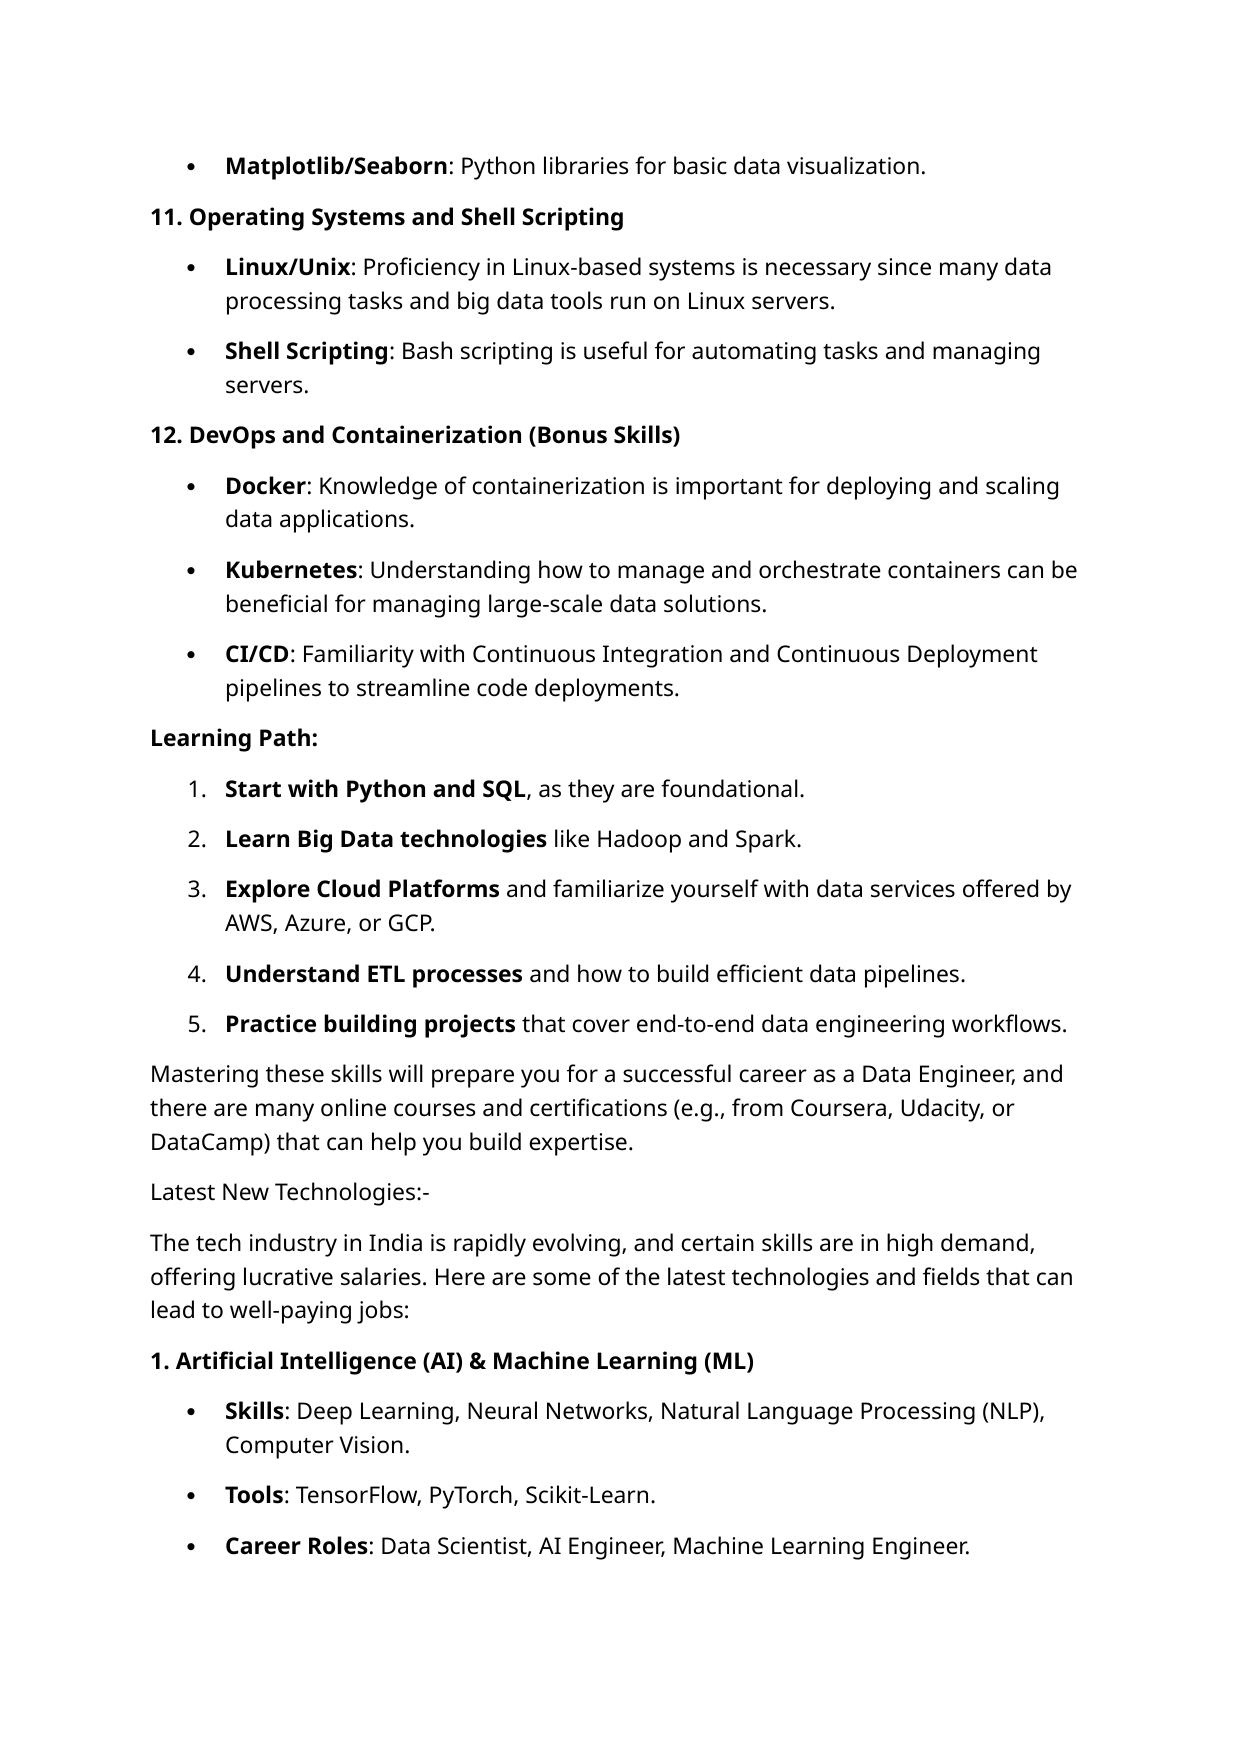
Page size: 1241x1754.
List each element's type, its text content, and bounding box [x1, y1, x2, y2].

list Kubernetes: Understanding how to manage and orchestrate containers can be beneficial for managing large-scale data solutions. [187, 554, 1090, 619]
list Docker: Knowledge of containerization is important for deploying and scaling data applications. [187, 469, 1090, 534]
text 1. Artificial Intelligence (AI) & Machine Learning (ML) [150, 1344, 1090, 1376]
list Practice building projects that cover end-to-end data engineering workflows. [187, 1008, 1090, 1039]
list Start with Python and SQL, as they are foundational. [187, 772, 1090, 804]
list CI/CD: Familiarity with Continuous Integration and Continuous Deployment pipelines to streamline code deployments. [187, 638, 1090, 703]
list Tools: TensorFlow, PyTorch, Scikit-Learn. [187, 1479, 1090, 1510]
text 11. Operating Systems and Shell Scripting [150, 200, 1090, 232]
text Mastering these skills will prepare you for a successful career as a Data Engineer, and there are many online courses and certifications (e.g., from Coursera, Udacity, or DataCamp) that can help you build expertise. [150, 1058, 1090, 1157]
text The tech industry in India is rapidly evolving, and certain skills are in high demand, offering lucrative salaries. Here are some of the latest technologies and fields that can lead to well-paying jobs: [150, 1227, 1090, 1325]
list Career Roles: Data Scientist, AI Engineer, Machine Learning Engineer. [187, 1529, 1090, 1561]
list Matplotlib/Seaborn: Python libraries for basic data visualization. [187, 150, 1090, 181]
text 12. DevOps and Containerization (Bonus Skills) [150, 419, 1090, 450]
list Explore Cloud Platforms and familiarize yourself with data services offered by AWS, Azure, or GCP. [187, 873, 1090, 938]
text Latest New Technologies:- [150, 1176, 1090, 1207]
list Linux/Unix: Proficiency in Linux-based systems is necessary since many data processing tasks and big data tools run on Linux servers. [187, 251, 1090, 316]
list Learn Big Data technologies like Hadoop and Spark. [187, 823, 1090, 854]
list Shell Scripting: Bash scripting is useful for automating tasks and managing servers. [187, 335, 1090, 400]
list Understand ETL processes and how to build efficient data pipelines. [187, 957, 1090, 989]
text Learning Path: [150, 722, 1090, 753]
list Skills: Deep Learning, Neural Networks, Natural Language Processing (NLP), Computer Vision. [187, 1395, 1090, 1460]
